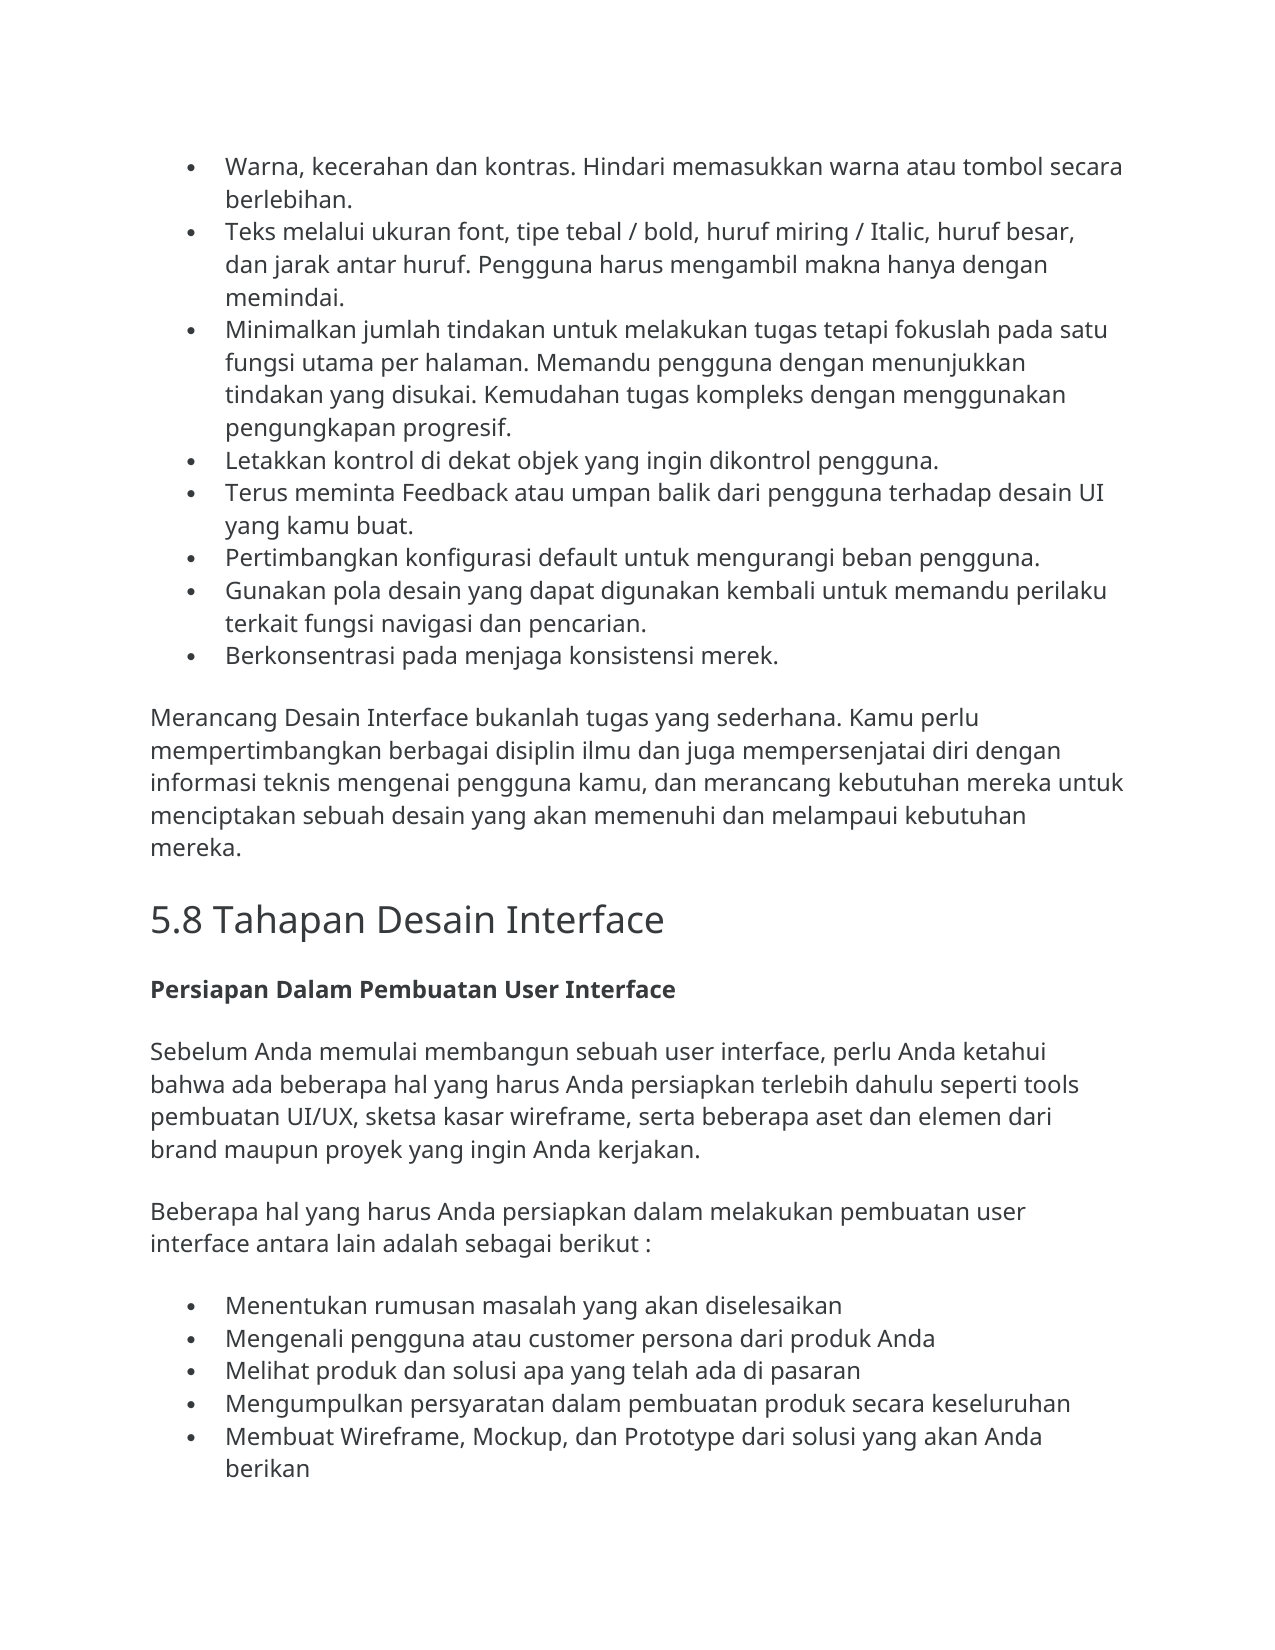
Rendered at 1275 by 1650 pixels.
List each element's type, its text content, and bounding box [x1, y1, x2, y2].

text Persiapan Dalam Pembuatan User Interface [150, 973, 1125, 1006]
list Warna, kecerahan dan kontras. Hindari memasukkan warna atau tombol secara berlebihan. [187, 150, 1125, 215]
list Letakkan kontrol di dekat objek yang ingin dikontrol pengguna. [187, 443, 1125, 476]
list Menentukan rumusan masalah yang akan diselesaikan [187, 1289, 1125, 1322]
list Membuat Wireframe, Mockup, dan Prototype dari solusi yang akan Anda berikan [187, 1419, 1125, 1484]
list Berkonsentrasi pada menjaga konsistensi merek. [187, 639, 1125, 672]
list Pertimbangkan konfigurasi default untuk mengurangi beban pengguna. [187, 541, 1125, 574]
list Minimalkan jumlah tindakan untuk melakukan tugas tetapi fokuslah pada satu fungsi utama per halaman. Memandu pengguna dengan menunjukkan tindakan yang disukai. Kemudahan tugas kompleks dengan menggunakan pengungkapan progresif. [187, 313, 1125, 443]
list Gunakan pola desain yang dapat digunakan kembali untuk memandu perilaku terkait fungsi navigasi dan pencarian. [187, 574, 1125, 639]
text Merancang Desain Interface bukanlah tugas yang sederhana. Kamu perlu mempertimbangkan berbagai disiplin ilmu dan juga mempersenjatai diri dengan informasi teknis mengenai pengguna kamu, dan merancang kebutuhan mereka untuk menciptakan sebuah desain yang akan memenuhi dan melampaui kebutuhan mereka. [150, 701, 1125, 864]
text Sebelum Anda memulai membangun sebuah user interface, perlu Anda ketahui bahwa ada beberapa hal yang harus Anda persiapkan terlebih dahulu seperti tools pembuatan UI/UX, sketsa kasar wireframe, serta beberapa aset dan elemen dari brand maupun proyek yang ingin Anda kerjakan. [150, 1035, 1125, 1165]
text Beberapa hal yang harus Anda persiapkan dalam melakukan pembuatan user interface antara lain adalah sebagai berikut : [150, 1194, 1125, 1260]
text 5.8 Tahapan Desain Interface [150, 893, 1125, 944]
list Terus meminta Feedback atau umpan balik dari pengguna terhadap desain UI yang kamu buat. [187, 476, 1125, 541]
list Mengenali pengguna atau customer persona dari produk Anda [187, 1322, 1125, 1354]
list Teks melalui ukuran font, tipe tebal / bold, huruf miring / Italic, huruf besar, dan jarak antar huruf. Pengguna harus mengambil makna hanya dengan memindai. [187, 215, 1125, 313]
list Melihat produk dan solusi apa yang telah ada di pasaran [187, 1354, 1125, 1387]
list Mengumpulkan persyaratan dalam pembuatan produk secara keseluruhan [187, 1387, 1125, 1419]
